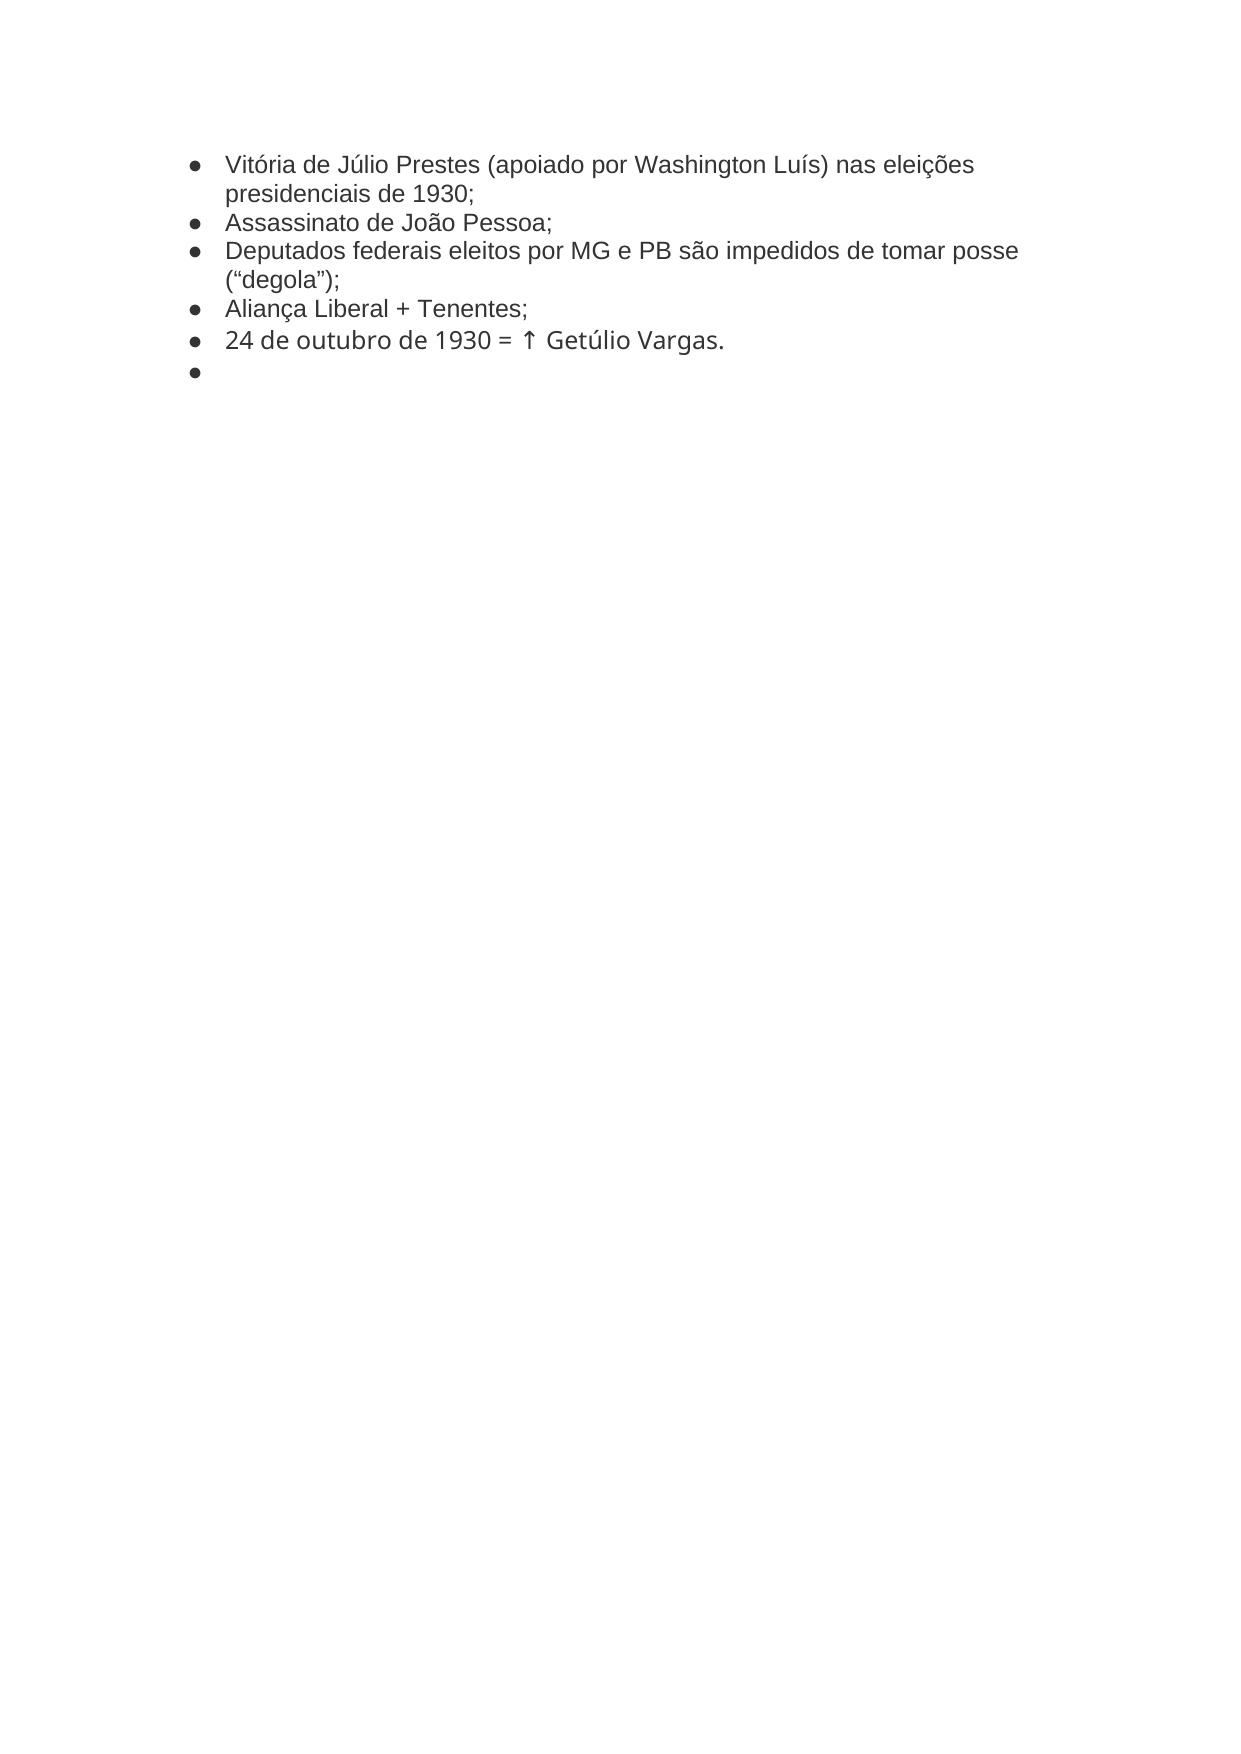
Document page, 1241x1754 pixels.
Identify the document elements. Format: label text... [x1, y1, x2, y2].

list Deputados federais eleitos por MG e PB são impedidos de tomar posse (“degola”); [187, 236, 1090, 294]
list 24 de outubro de 1930 = ↑ Getúlio Vargas. [187, 322, 1090, 357]
list Aliança Liberal + Tenentes; [187, 294, 1090, 322]
list Assassinato de João Pessoa; [187, 207, 1090, 236]
list Vitória de Júlio Prestes (apoiado por Washington Luís) nas eleições presidenciais de 1930; [187, 150, 1090, 207]
